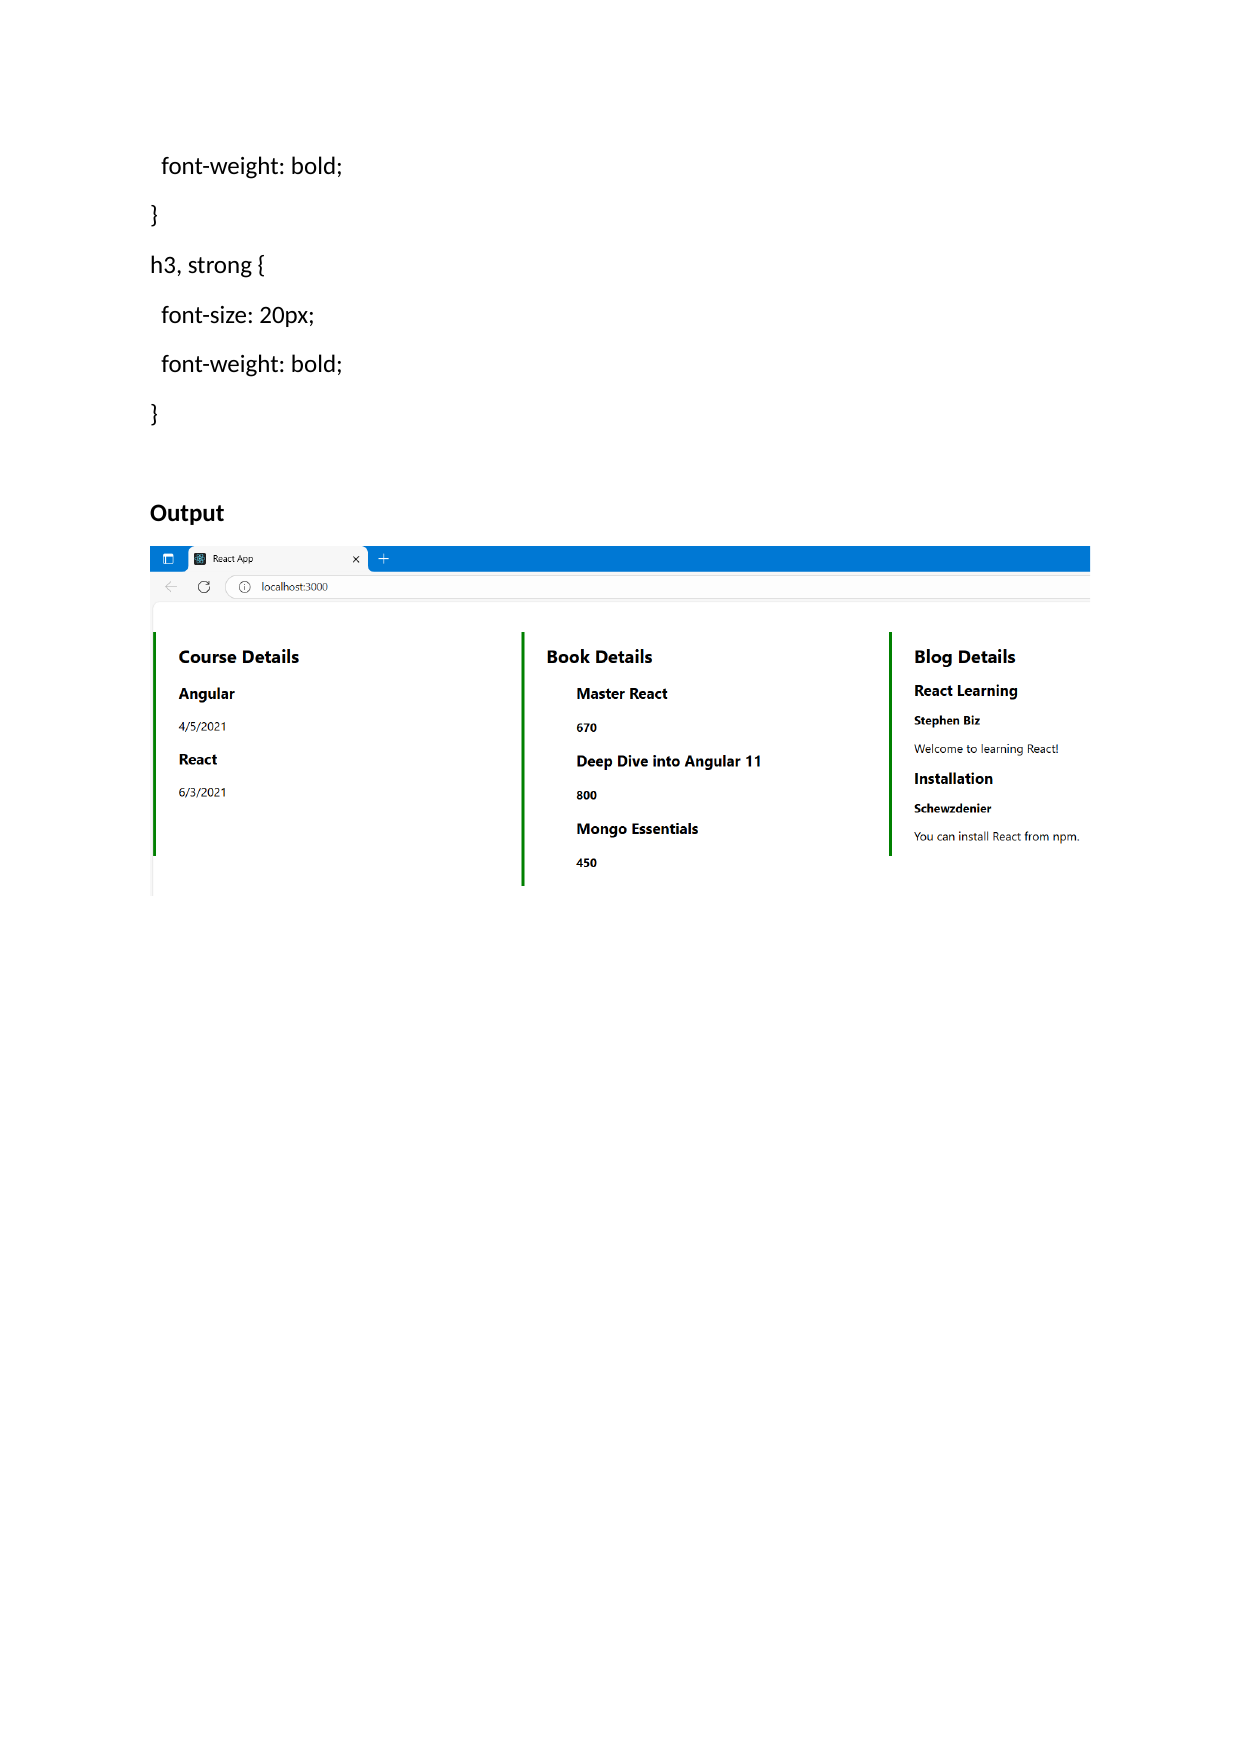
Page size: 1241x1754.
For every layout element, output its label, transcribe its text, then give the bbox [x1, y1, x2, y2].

text } [150, 199, 1090, 230]
text } [150, 398, 1090, 428]
picture [150, 546, 1091, 896]
text Output [150, 497, 1090, 528]
text font-weight: bold; [150, 150, 1090, 181]
text font-weight: bold; [150, 348, 1090, 379]
text h3, strong { [150, 249, 1090, 280]
text font-size: 20px; [150, 299, 1090, 329]
